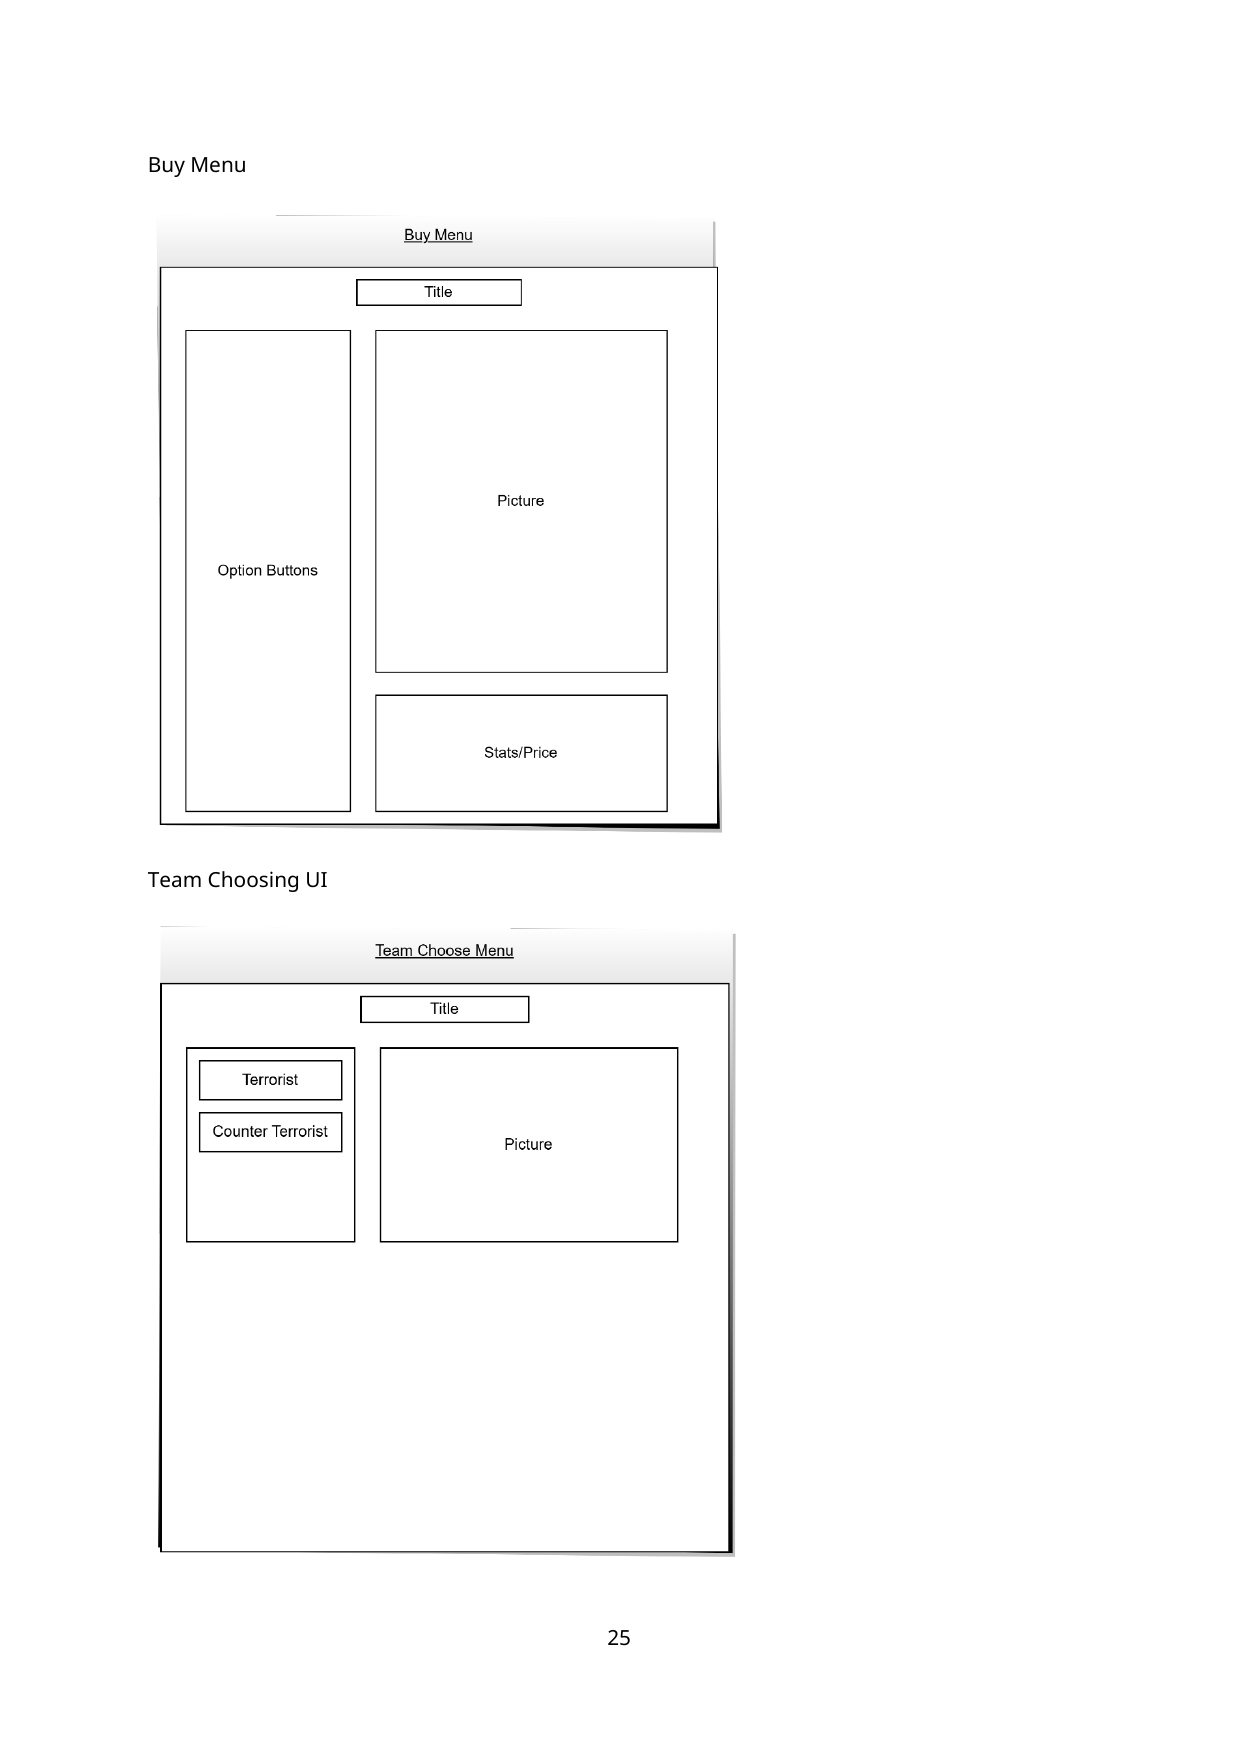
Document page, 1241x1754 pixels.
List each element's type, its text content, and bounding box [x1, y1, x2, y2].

picture [147, 203, 733, 841]
text Team Choosing UI [148, 865, 1090, 893]
text Buy Menu [148, 150, 1090, 178]
picture [147, 918, 745, 1569]
